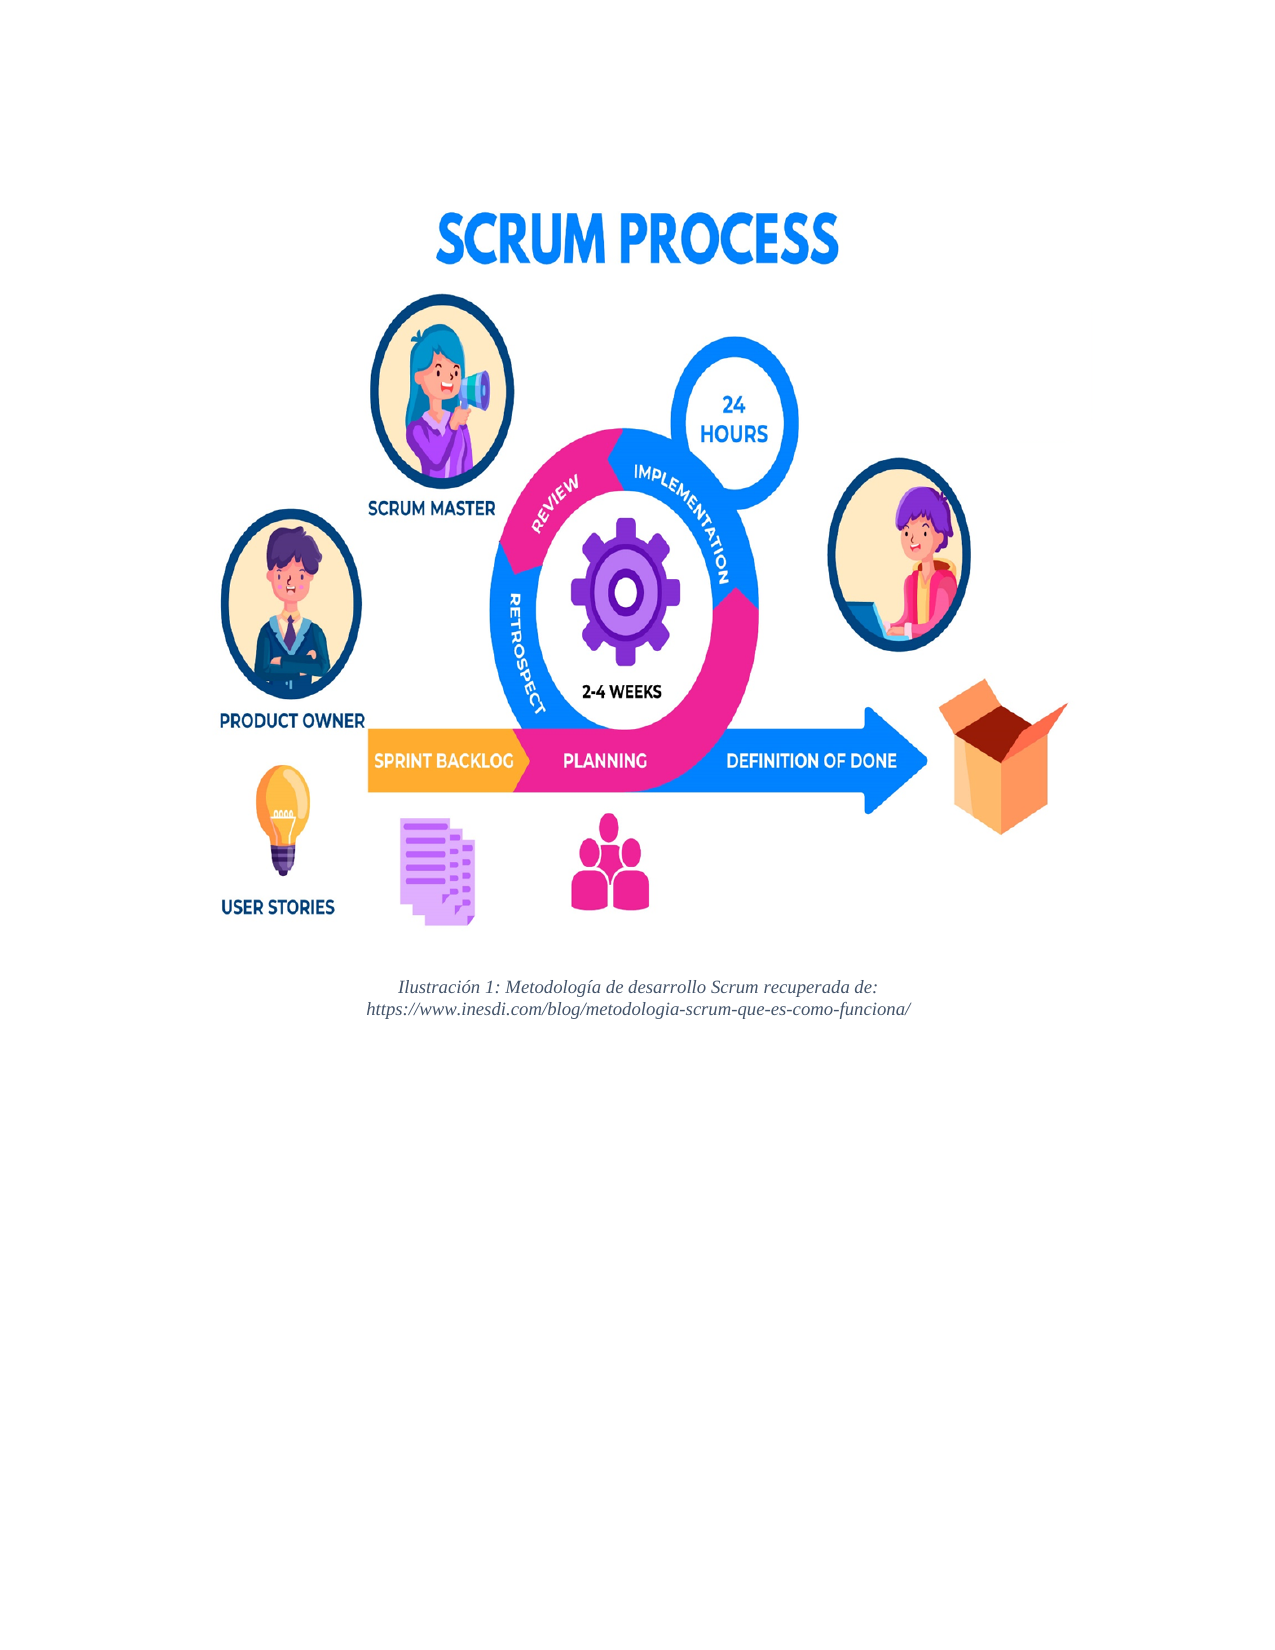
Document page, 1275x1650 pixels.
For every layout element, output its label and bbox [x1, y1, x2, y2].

picture [177, 147, 1098, 964]
